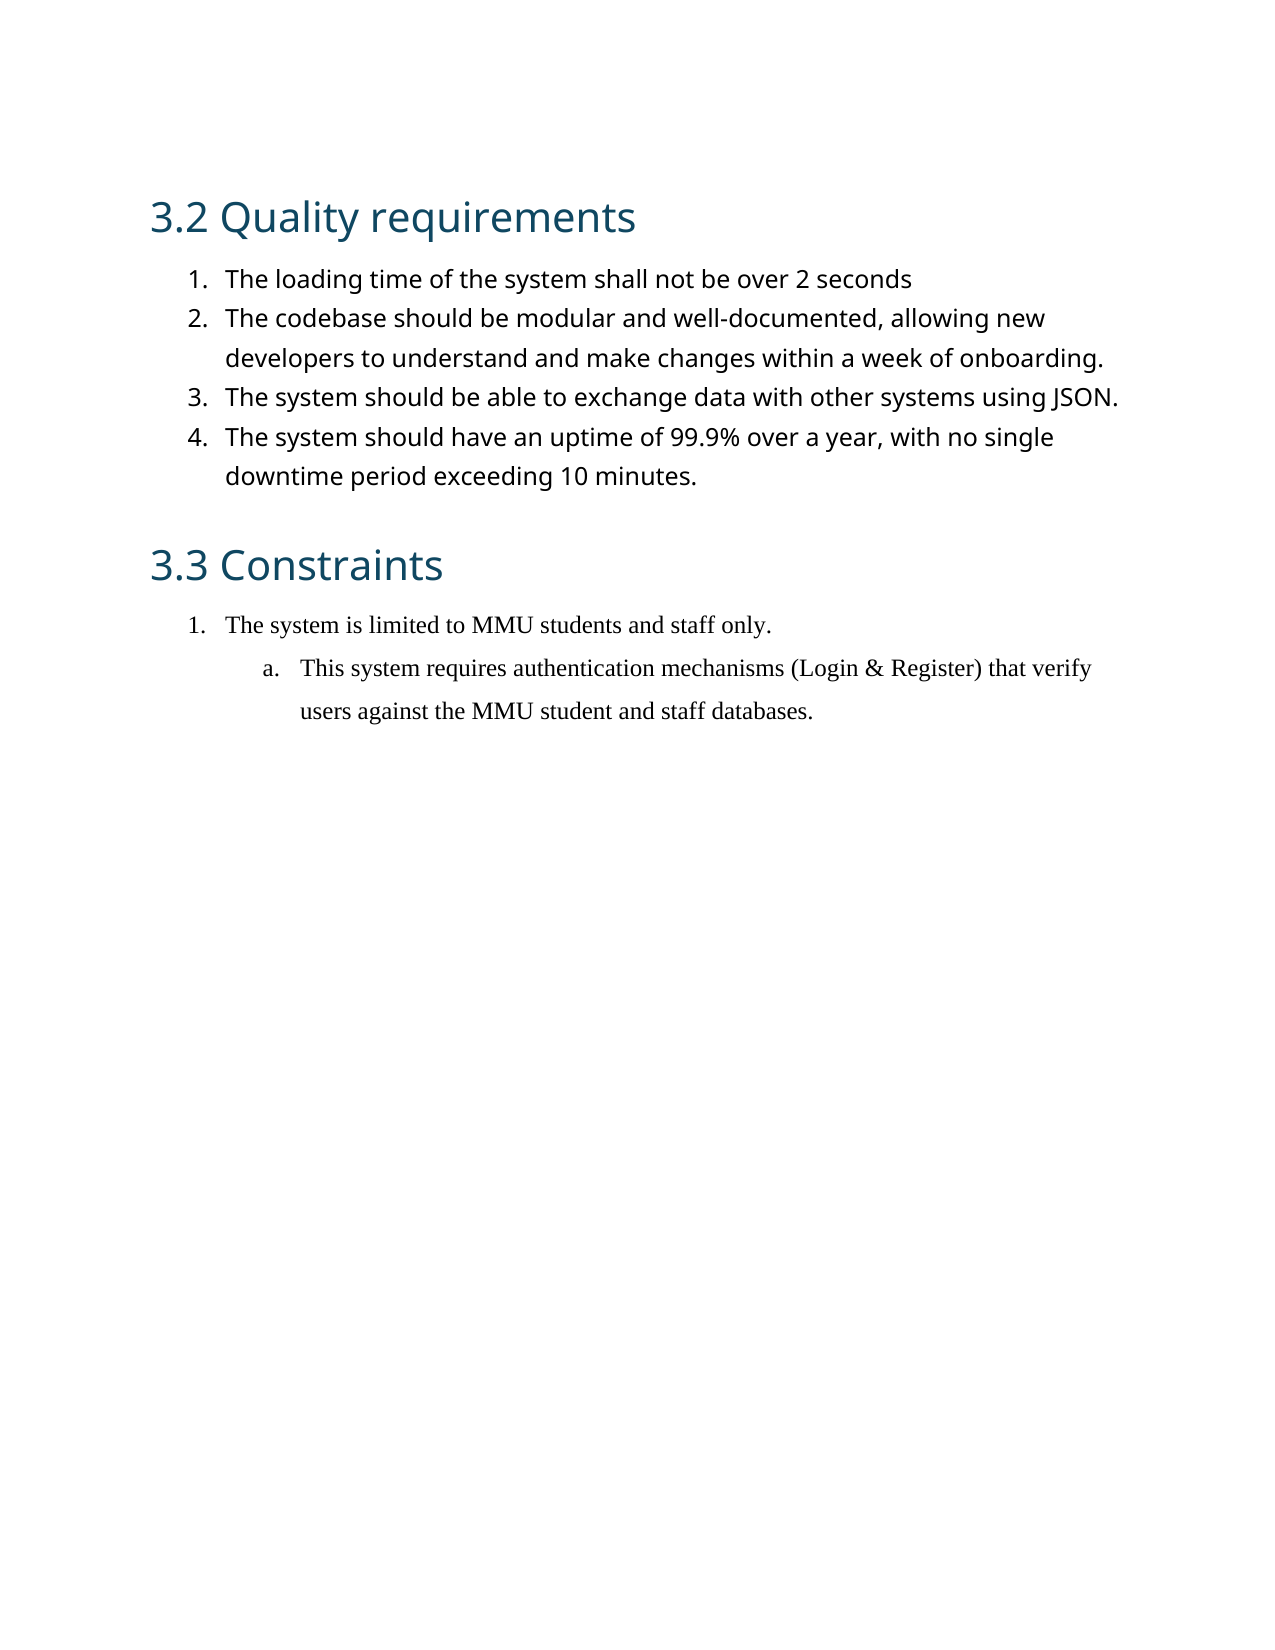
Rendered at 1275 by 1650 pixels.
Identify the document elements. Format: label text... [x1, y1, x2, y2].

subtitle 3.3 Constraints [150, 536, 1125, 593]
list The codebase should be modular and well-documented, allowing new developers to understand and make changes within a week of onboarding. [187, 301, 1125, 375]
subtitle 3.2 Quality requirements [150, 187, 1125, 244]
list The loading time of the system shall not be over 2 seconds [187, 262, 1125, 296]
list The system should be able to exchange data with other systems using JSON. [187, 380, 1125, 414]
list The system is limited to MMU students and staff only. [187, 610, 1125, 639]
list The system should have an uptime of 99.9% over a year, with no single downtime period exceeding 10 minutes. [187, 419, 1125, 493]
list This system requires authentication mechanisms (Login & Register) that verify users against the MMU student and staff databases. [262, 653, 1125, 725]
